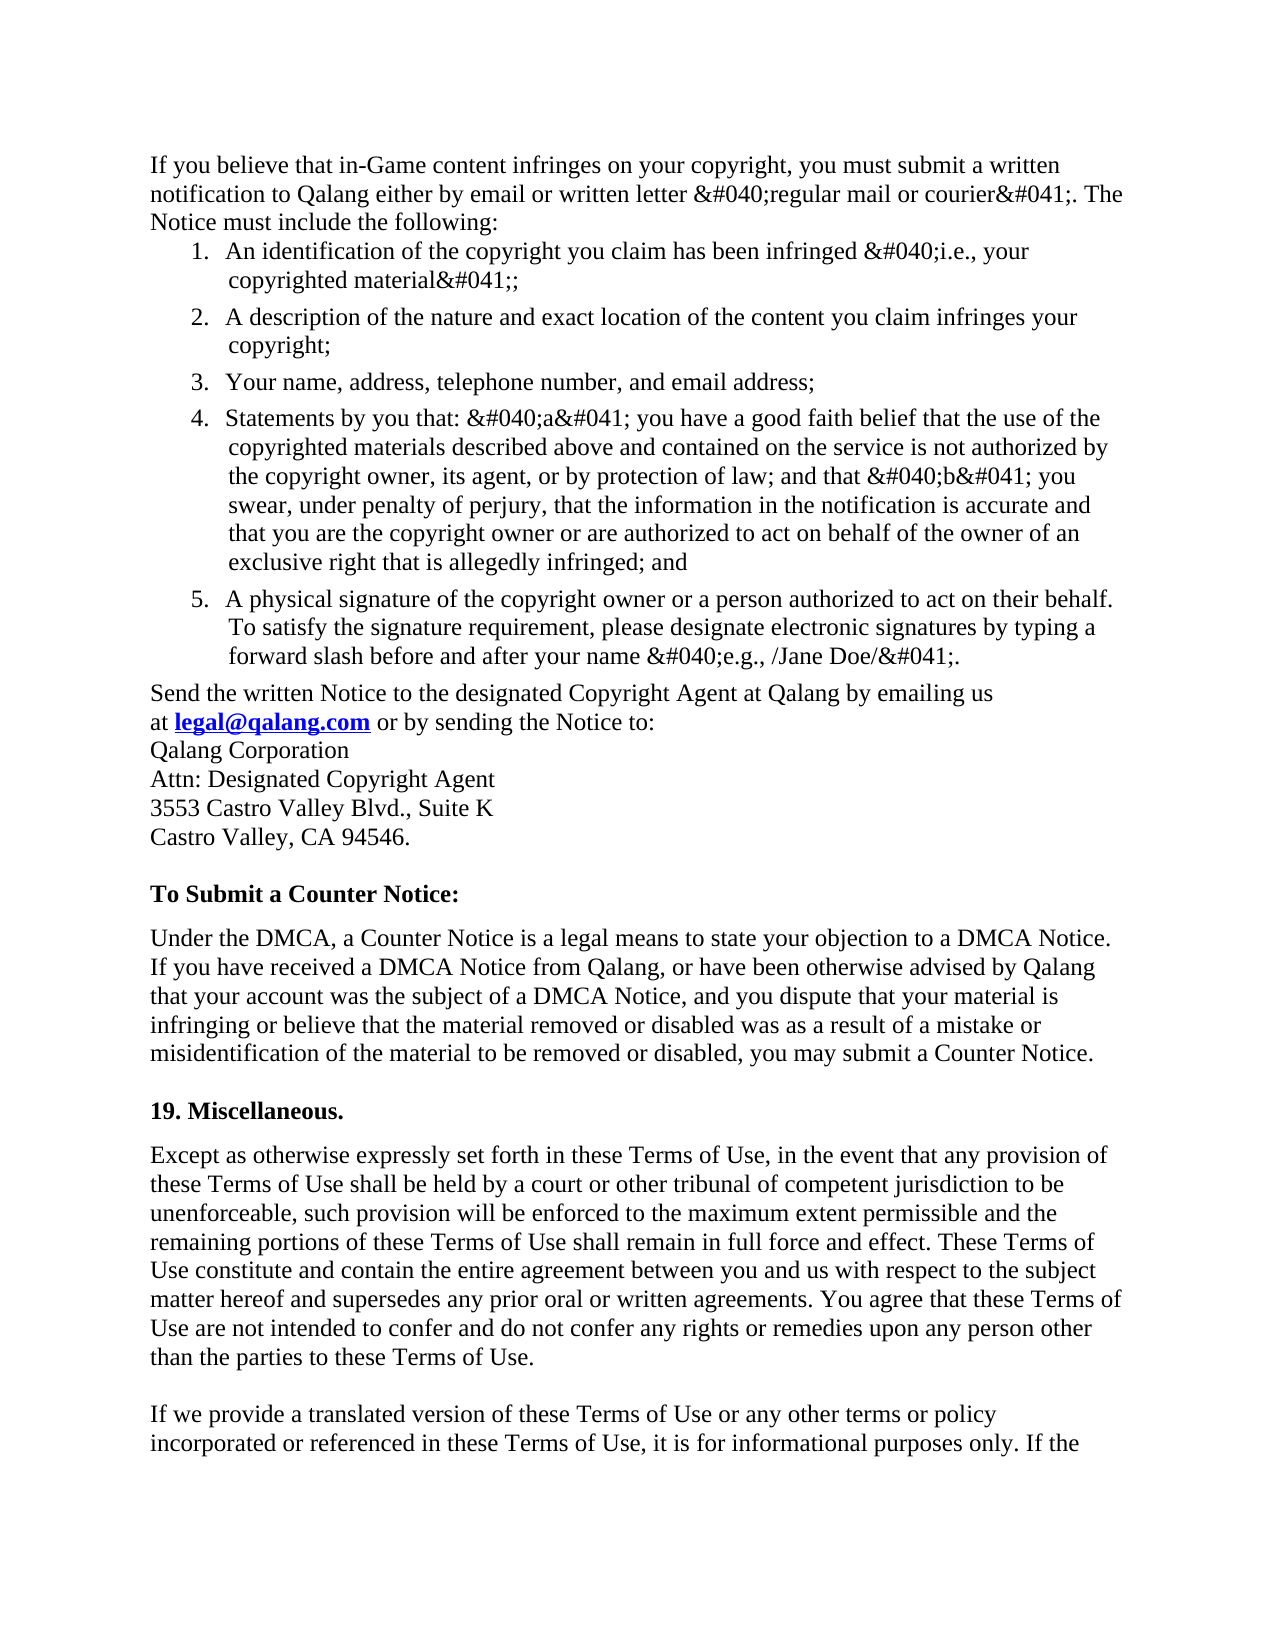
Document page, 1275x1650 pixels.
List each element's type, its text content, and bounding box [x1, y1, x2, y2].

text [150, 1399, 1125, 1457]
list A physical signature of the copyright owner or a person authorized to act on their behalf. To satisfy the signature requirement, please designate electronic signatures by typing a forward slash before and after your name &#040;e.g., /Jane Doe/&#041;. [191, 584, 1125, 670]
list An identification of the copyright you claim has been infringed &#040;i.e., your copyrighted material&#041;; [191, 236, 1125, 294]
text 19. Miscellaneous. [150, 1096, 1125, 1125]
list Your name, address, telephone number, and email address; [191, 367, 1125, 396]
text Castro Valley, CA 94546. [150, 822, 1125, 850]
text If you believe that in-Game content infringes on your copyright, you must submit a written notification to Qalang either by email or written letter &#040;regular mail or courier&#041;. The Notice must include the following: [150, 150, 1125, 236]
text Send the written Notice to the designated Copyright Agent at Qalang by emailing us at legal@qalang.com or by sending the Notice to: [150, 678, 1125, 735]
list A description of the nature and exact location of the content you claim infringes your copyright; [191, 302, 1125, 359]
text To Submit a Counter Notice: [150, 879, 1125, 908]
list Statements by you that: &#040;a&#041; you have a good faith belief that the use of the copyrighted materials described above and contained on the service is not authorized by the copyright owner, its agent, or by protection of law; and that &#040;b&#041; you swear, under penalty of perjury, that the information in the notification is accurate and that you are the copyright owner or are authorized to act on behalf of the owner of an exclusive right that is allegedly infringed; and [191, 403, 1125, 576]
text Qalang Corporation Attn: Designated Copyright Agent 3553 Castro Valley Blvd., Suite K [150, 735, 1125, 822]
text Except as otherwise expressly set forth in these Terms of Use, in the event that any provision of these Terms of Use shall be held by a court or other tribunal of competent jurisdiction to be unenforceable, such provision will be enforced to the maximum extent permissible and the remaining portions of these Terms of Use shall remain in full force and effect. These Terms of Use constitute and contain the entire agreement between you and us with respect to the subject matter hereof and supersedes any prior oral or written agreements. You agree that these Terms of Use are not intended to confer and do not confer any rights or remedies upon any person other than the parties to these Terms of Use. [150, 1140, 1125, 1370]
text Under the DMCA, a Counter Notice is a legal means to state your objection to a DMCA Notice. If you have received a DMCA Notice from Qalang, or have been otherwise advised by Qalang that your account was the subject of a DMCA Notice, and you dispute that your material is infringing or believe that the material removed or disabled was as a result of a mistake or misidentification of the material to be removed or disabled, you may submit a Counter Notice. [150, 923, 1125, 1067]
